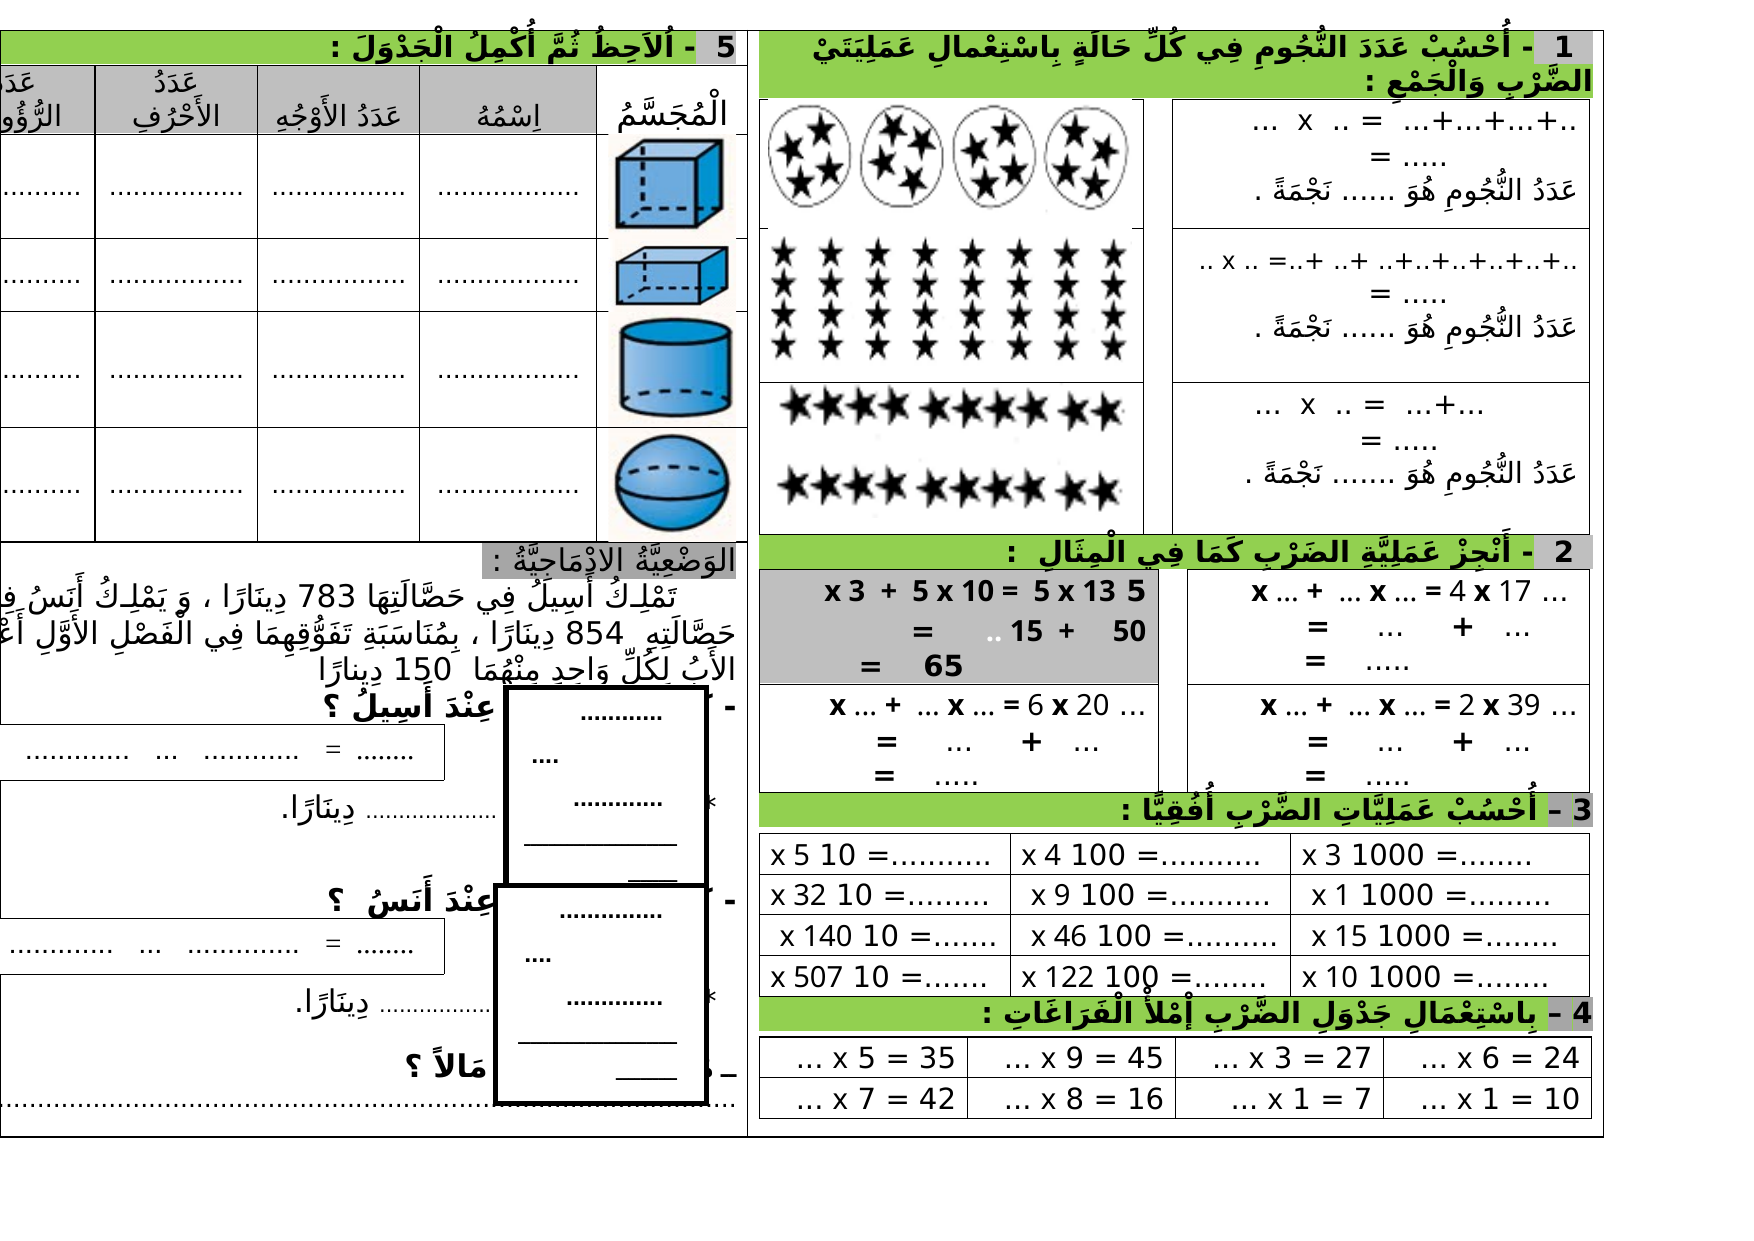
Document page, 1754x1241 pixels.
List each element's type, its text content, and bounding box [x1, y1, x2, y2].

picture [608, 428, 737, 542]
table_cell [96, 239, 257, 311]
picture [768, 228, 1132, 369]
picture [768, 99, 1132, 215]
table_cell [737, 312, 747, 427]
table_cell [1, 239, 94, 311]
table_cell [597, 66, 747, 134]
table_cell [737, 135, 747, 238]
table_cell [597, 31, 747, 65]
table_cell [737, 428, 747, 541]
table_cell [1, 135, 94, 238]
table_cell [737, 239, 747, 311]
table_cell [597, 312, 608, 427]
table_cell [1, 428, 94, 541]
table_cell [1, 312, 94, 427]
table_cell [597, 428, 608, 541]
picture [768, 383, 1132, 518]
table_cell 1 - أُحْسُبْ عَدَدَ النُّجُومِ فِي كُلِّ حَالَةٍ بِاسْتِعْمالِ عَمَلِيَتَيْ الضَّرْبِ وَالْجَمْعِ : 2 - أَنْجِزْ عَمَلِيَّةِ الضَرْبِ كَمَا فِي الْمِثَالِ : 3 – أُحْسُبْ عَمَلِيَّاتِ الضَّرْبِ أُفُقِيًّا : 4 – بِاسْتِعْمَالِ جَدْوَلِ الضَّرْبِ إْمْلأْ الْفَرَاغَاتِ : [748, 31, 1603, 1136]
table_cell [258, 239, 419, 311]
table_cell 5 - اُلاَحِظُ ثُمَّ أُكْمِلُ الْجَدْوَلَ : الوَضْعِيَّةُ الادْمَاجِيَّةُ : تَمْلِـ كُ أَسِيلُ فِي حَصَّالَتِهَا 783 دِينَارًا ، وَ يَمْلِـ كُ أَنَسُ فِي حَصَّالَتِهِ 854 دِينَارًا ، بِمُنَاسَبَةِ تَفَوُّقِهِمَا فِي الْفَصْلِ الأَوَّلِ أَعْطَى الأَبُ لِكُلِّ وَاحِدٍ مِنْهُمَا 150 دِينارًا - كَمْ دِينَارًا صَارَ عِنْدَ أَسِيلُ ؟ * صَارَ عِنْدَ أَسيلُ .................... دِينَارًا. - كَمْ دِينَارًا صَارَ عِنْدَ أَنَسُ ؟ * صَارَ عِنْدَ أَنسُ .................. دِينَارًا. ــ مَنْ يَمْلِـ كُ أَكْثَرَ مَالاً ؟ .................................................................................................... [1, 543, 747, 1136]
picture [608, 134, 737, 427]
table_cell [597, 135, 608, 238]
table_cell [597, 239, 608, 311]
